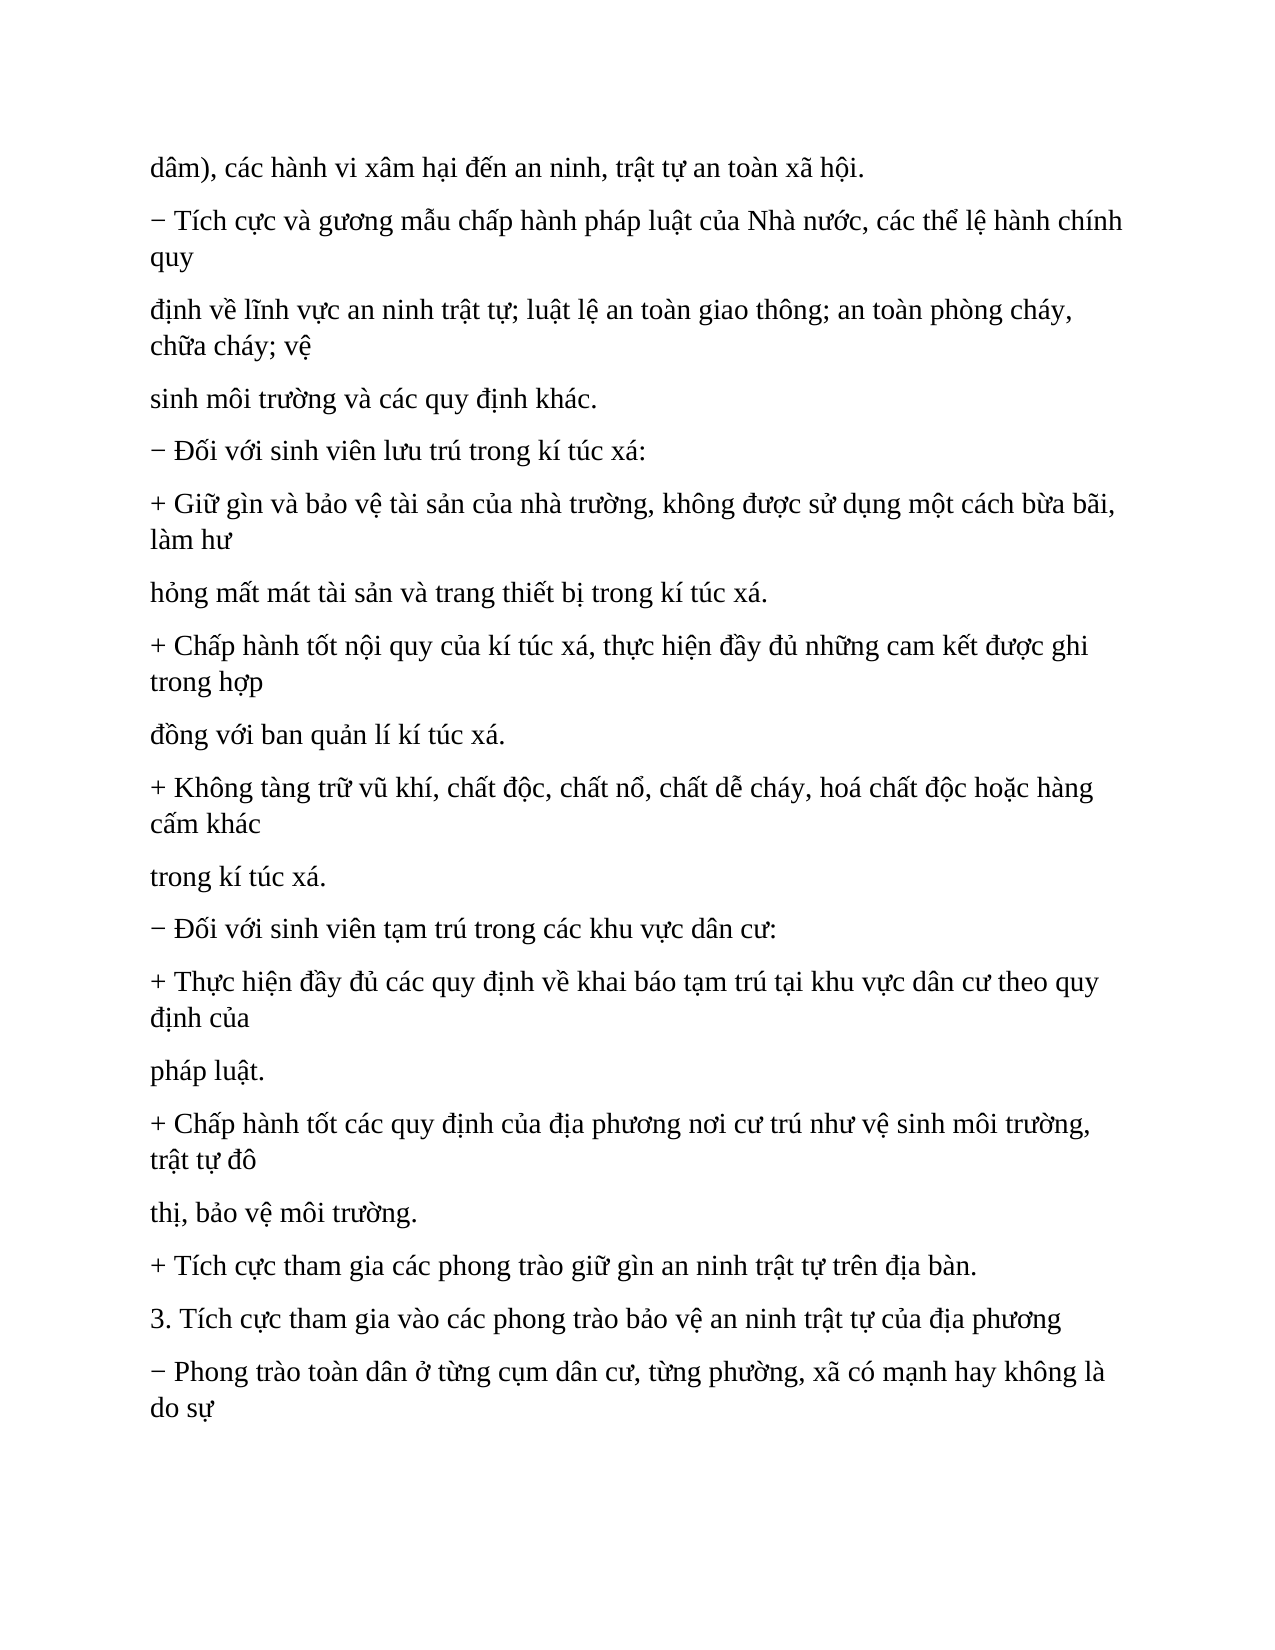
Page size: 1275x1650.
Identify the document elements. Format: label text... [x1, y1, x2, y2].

text hỏng mất mát tài sản và trang thiết bị trong kí túc xá. [150, 575, 1125, 609]
text + Chấp hành tốt nội quy của kí túc xá, thực hiện đầy đủ những cam kết được ghi trong hợp [150, 628, 1125, 698]
text − Đối với sinh viên tạm trú trong các khu vực dân cư: [150, 912, 1125, 945]
text 3. Tích cực tham gia vào các phong trào bảo vệ an ninh trật tự của địa phương [150, 1301, 1125, 1334]
text − Đối với sinh viên lưu trú trong kí túc xá: [150, 433, 1125, 467]
text thị, bảo vệ môi trường. [150, 1195, 1125, 1229]
text + Chấp hành tốt các quy định của địa phương nơi cư trú như vệ sinh môi trường, trật tự đô [150, 1106, 1125, 1176]
text + Thực hiện đầy đủ các quy định về khai báo tạm trú tại khu vực dân cư theo quy định của [150, 964, 1125, 1034]
text sinh môi trường và các quy định khác. [150, 381, 1125, 414]
text + Tích cực tham gia các phong trào giữ gìn an ninh trật tự trên địa bàn. [150, 1248, 1125, 1282]
text định về lĩnh vực an ninh trật tự; luật lệ an toàn giao thông; an toàn phòng cháy, chữa cháy; vệ [150, 292, 1125, 361]
text + Không tàng trữ vũ khí, chất độc, chất nổ, chất dễ cháy, hoá chất độc hoặc hàng cấm khác [150, 770, 1125, 839]
text dâm), các hành vi xâm hại đến an ninh, trật tự an toàn xã hội. [150, 150, 1125, 183]
text + Giữ gìn và bảo vệ tài sản của nhà trường, không được sử dụng một cách bừa bãi, làm hư [150, 486, 1125, 556]
text − Tích cực và gương mẫu chấp hành pháp luật của Nhà nước, các thể lệ hành chính quy [150, 203, 1125, 272]
text pháp luật. [150, 1053, 1125, 1087]
text − Phong trào toàn dân ở từng cụm dân cư, từng phường, xã có mạnh hay không là do sự [150, 1354, 1125, 1423]
text trong kí túc xá. [150, 859, 1125, 892]
text đồng với ban quản lí kí túc xá. [150, 717, 1125, 751]
